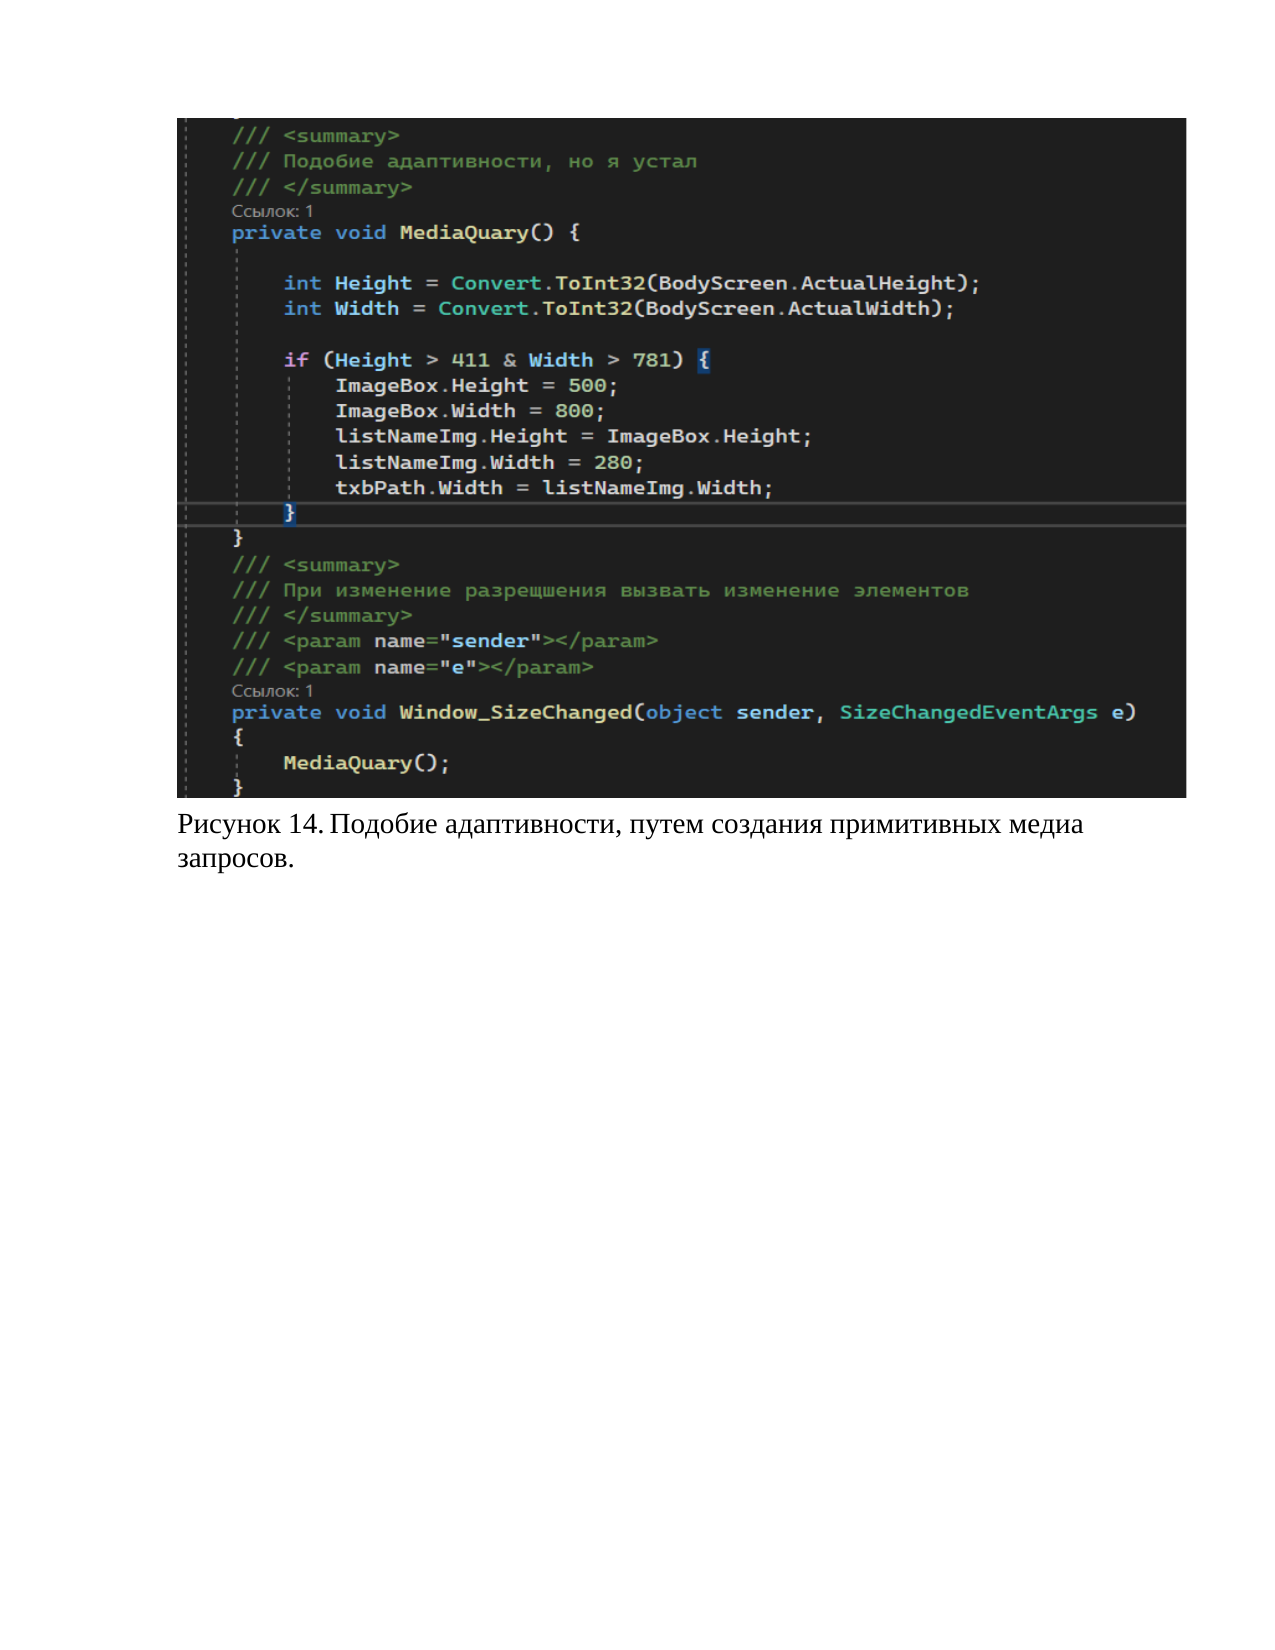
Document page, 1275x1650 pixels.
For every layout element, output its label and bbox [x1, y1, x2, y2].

picture [177, 118, 1187, 798]
